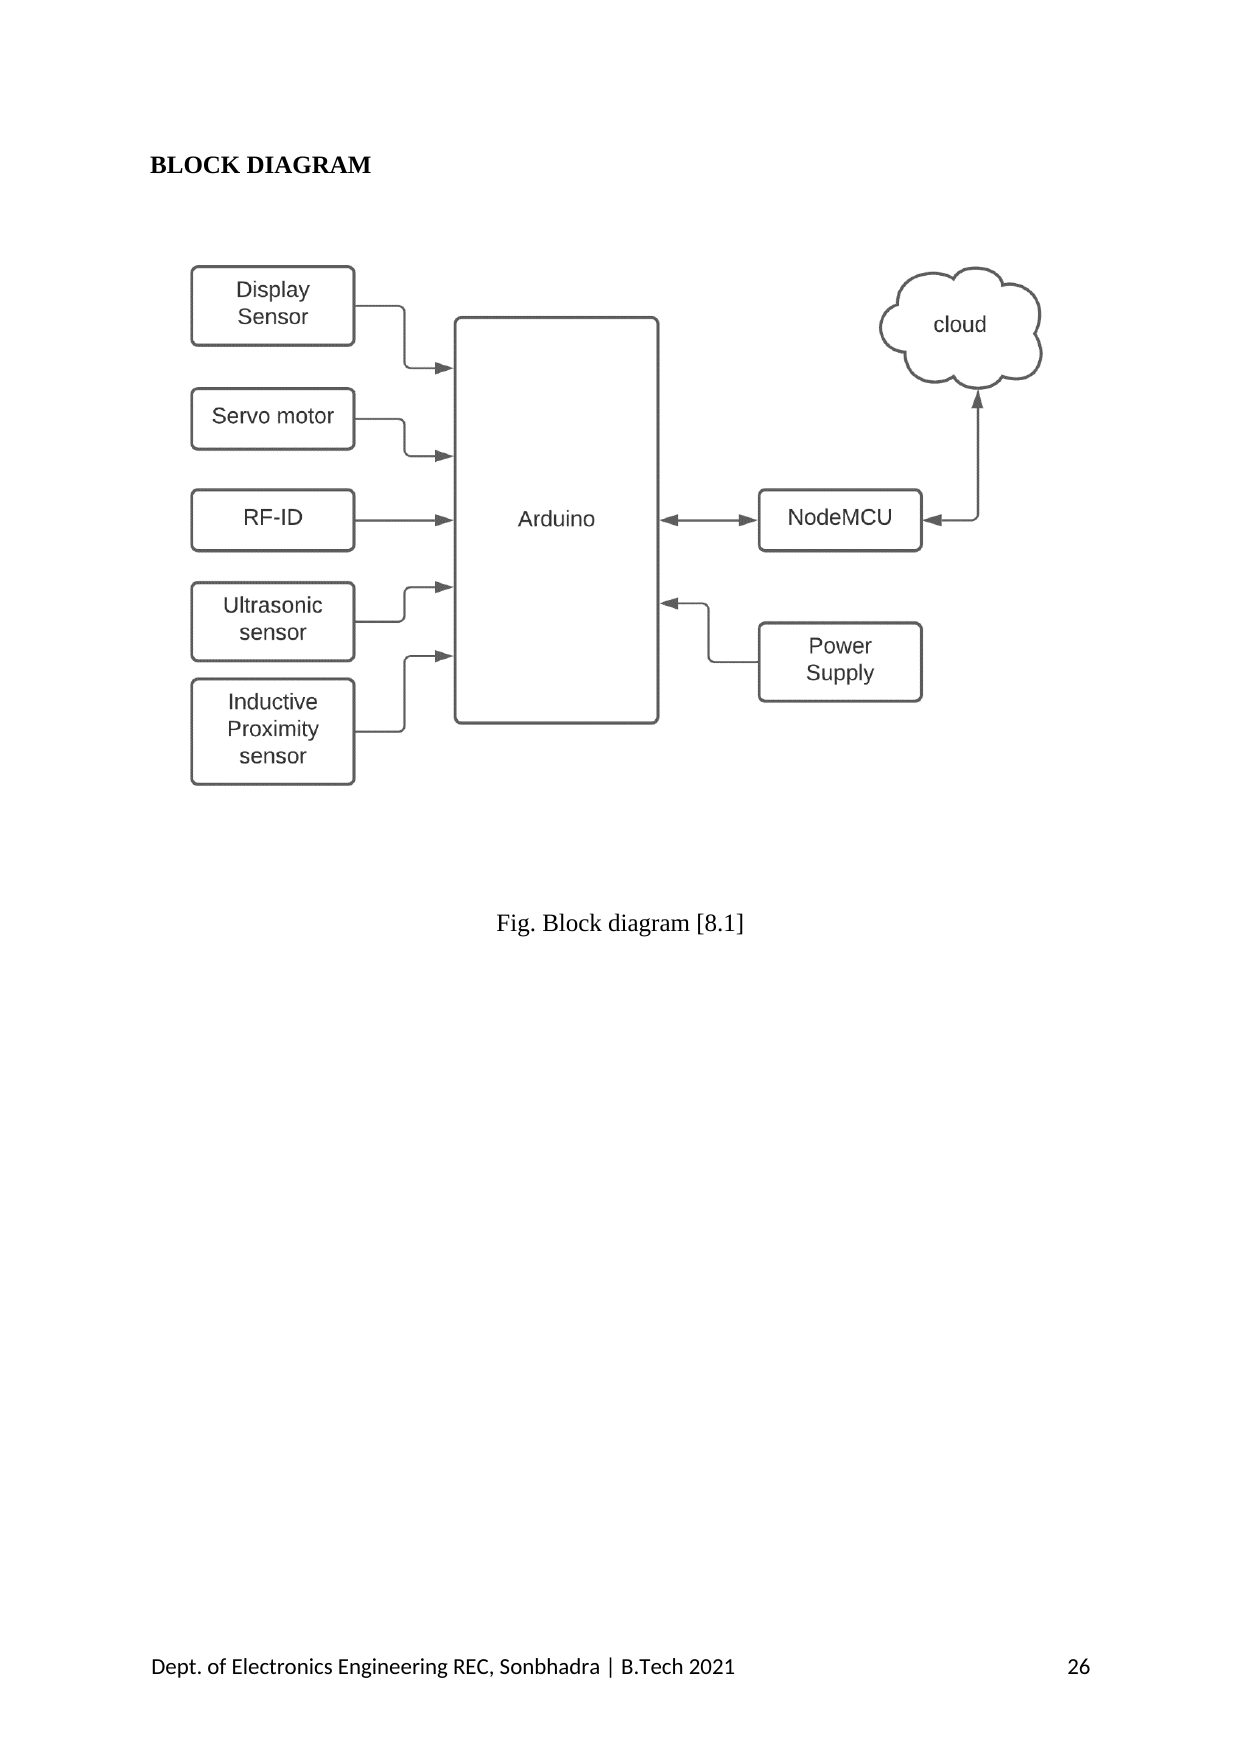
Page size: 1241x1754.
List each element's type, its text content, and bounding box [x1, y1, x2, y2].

text BLOCK DIAGRAM [150, 150, 1090, 179]
picture [151, 220, 1089, 820]
